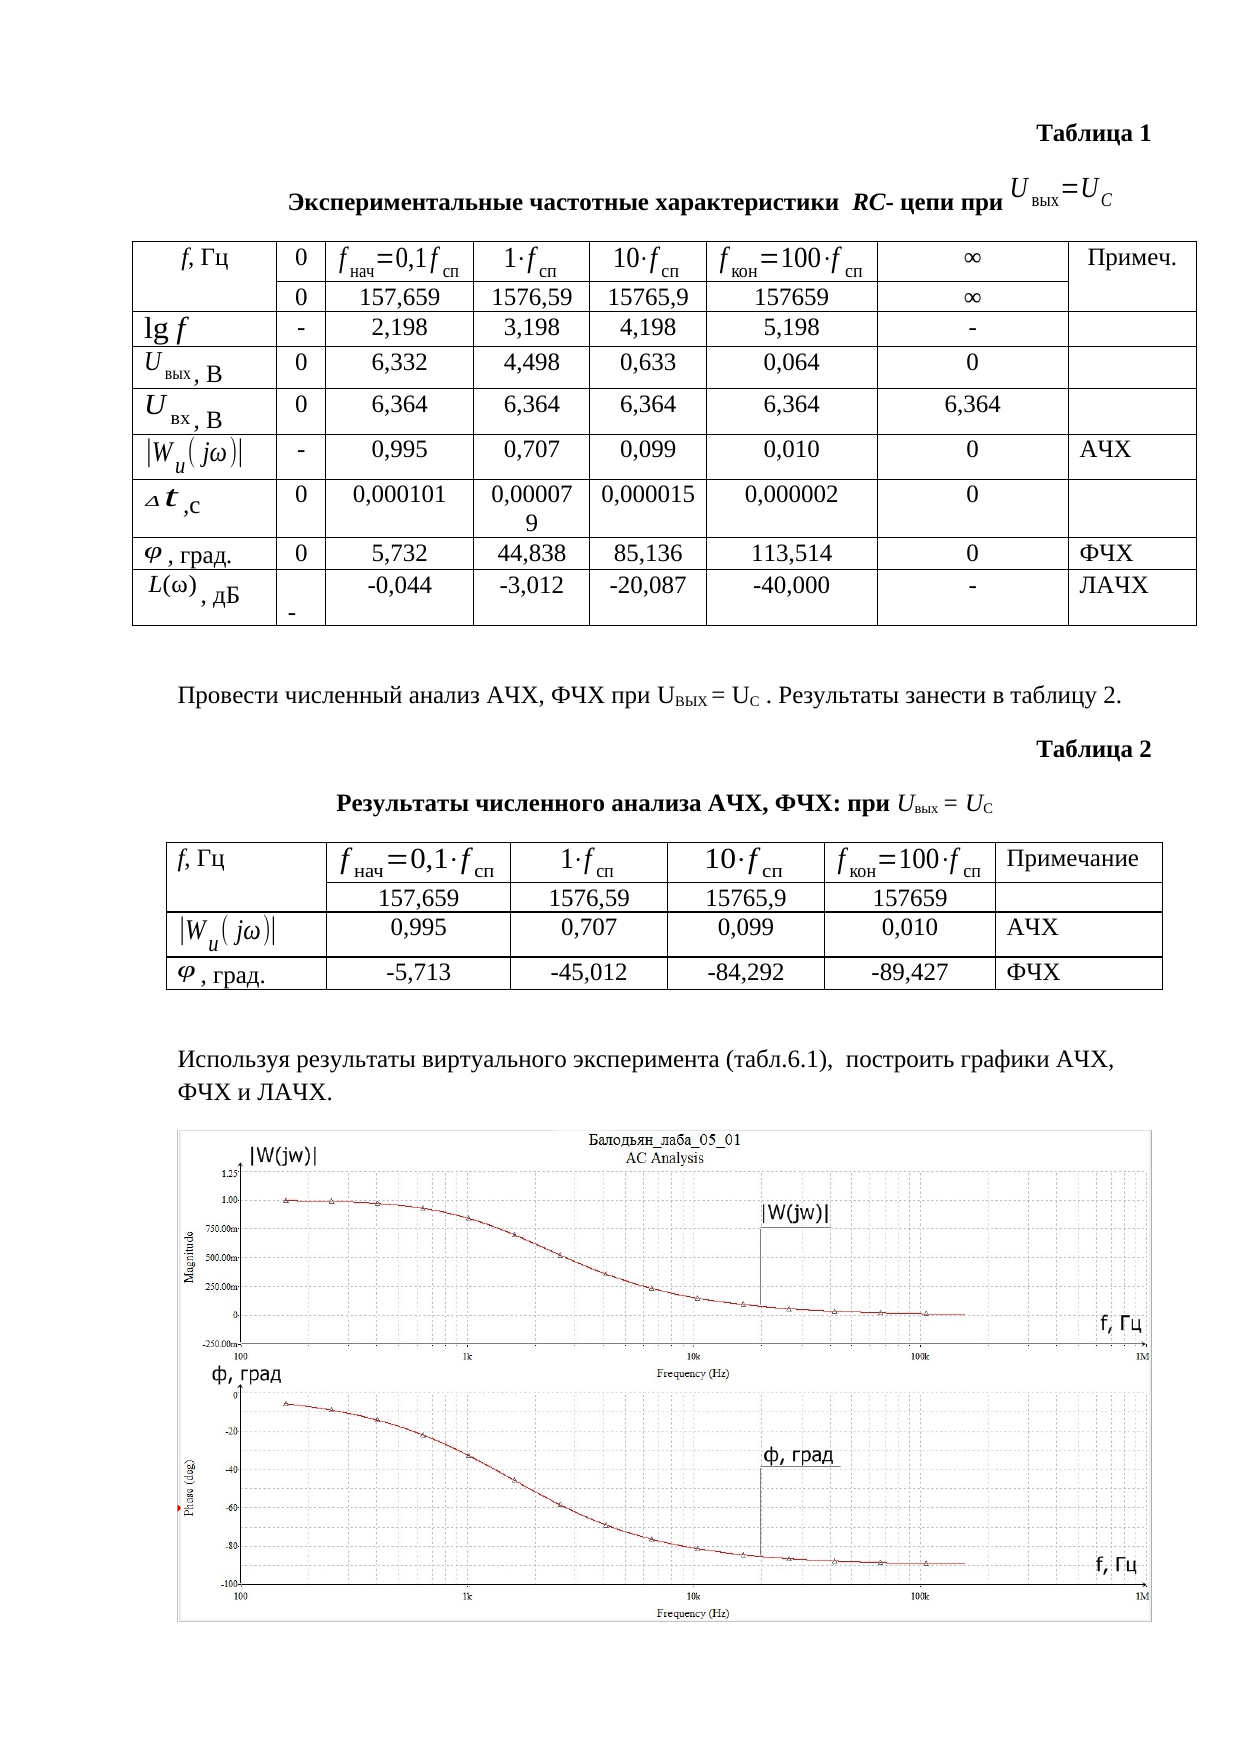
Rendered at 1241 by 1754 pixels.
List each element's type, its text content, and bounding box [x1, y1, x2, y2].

table_header Примеч. [1069, 242, 1196, 311]
table_cell 5,732 [326, 538, 473, 569]
table_cell ,с [133, 480, 276, 537]
table_cell [133, 312, 276, 346]
table_cell 157,659 [326, 282, 473, 311]
table_cell [167, 913, 326, 956]
table_cell 2,198 [326, 312, 473, 346]
table_cell 6,332 [326, 347, 473, 388]
text Используя результаты виртуального эксперимента (табл.6.1), построить графики АЧХ, ФЧХ и ЛАЧХ. [177, 1044, 1152, 1105]
table_header f, Гц [133, 242, 276, 311]
table_header [668, 843, 824, 882]
table_cell - [878, 570, 1068, 625]
table_cell 6,364 [878, 389, 1068, 433]
table_cell 6,364 [707, 389, 877, 433]
table_cell 6,364 [326, 389, 473, 433]
table_cell 0 [277, 282, 325, 311]
table_cell 0,707 [474, 435, 589, 478]
table_header f, Гц [167, 843, 326, 911]
table_cell 0,099 [590, 435, 706, 478]
table_cell 15765,9 [590, 282, 706, 311]
table_header [326, 242, 473, 281]
table_cell 15765,9 [668, 883, 824, 911]
table_cell 1576,59 [511, 883, 667, 911]
table_cell 0,000079 [474, 480, 589, 537]
table_cell -40,000 [707, 570, 877, 625]
text Провести численный анализ АЧХ, ФЧХ при UВЫХ = UC . Результаты занести в таблицу 2. [177, 680, 1152, 709]
table_cell 0 [878, 435, 1068, 478]
table_cell 0,000015 [590, 480, 706, 537]
table_cell 0,010 [825, 913, 995, 956]
table_cell 0,000101 [326, 480, 473, 537]
table_cell 85,136 [590, 538, 706, 569]
table_cell - [878, 312, 1068, 346]
table_cell 6,364 [590, 389, 706, 433]
table_cell 0,707 [511, 913, 667, 956]
table_cell - [277, 570, 325, 625]
table_header [327, 843, 510, 882]
table_cell -3,012 [474, 570, 589, 625]
table_cell , град. [167, 958, 326, 989]
table_cell 0 [277, 347, 325, 388]
table_header [511, 843, 667, 882]
text Экспериментальные частотные характеристики RC- цепи при [177, 172, 1152, 216]
table_cell 0,064 [707, 347, 877, 388]
picture [177, 1130, 1152, 1622]
table_cell 157659 [825, 883, 995, 911]
table_cell ФЧХ [996, 958, 1162, 989]
table_cell 0,995 [326, 435, 473, 478]
table_cell 0,633 [590, 347, 706, 388]
table_cell АЧХ [996, 913, 1162, 956]
table_header Примечание [996, 843, 1162, 882]
table_cell 0 [277, 389, 325, 433]
table_cell [996, 883, 1162, 911]
table_cell , дБ [133, 570, 276, 625]
table_cell 0 [878, 480, 1068, 537]
text Таблица 2 [177, 734, 1152, 763]
table_cell -5,713 [327, 958, 510, 989]
table_cell 113,514 [707, 538, 877, 569]
table_cell ∞ [878, 282, 1068, 311]
table_header [474, 242, 589, 281]
table_cell [1069, 347, 1196, 388]
table_cell 3,198 [474, 312, 589, 346]
table_cell -84,292 [668, 958, 824, 989]
table_cell -0,044 [326, 570, 473, 625]
table_cell АЧХ [1069, 435, 1196, 478]
table_cell 0 [878, 347, 1068, 388]
table_header [825, 843, 995, 882]
text Результаты численного анализа АЧХ, ФЧХ: при Uвых = UC [177, 788, 1152, 817]
table_cell 5,198 [707, 312, 877, 346]
table_cell 0,099 [668, 913, 824, 956]
table_cell 0,995 [327, 913, 510, 956]
table_header [707, 242, 877, 281]
table_cell [133, 435, 276, 478]
table_cell 0 [277, 538, 325, 569]
table_cell 44,838 [474, 538, 589, 569]
table_header [590, 242, 706, 281]
table_cell 157659 [707, 282, 877, 311]
table_cell 157,659 [327, 883, 510, 911]
table_cell , град. [133, 538, 276, 569]
table_cell 6,364 [474, 389, 589, 433]
table_cell , В [133, 389, 276, 433]
table_cell ФЧХ [1069, 538, 1196, 569]
table_cell [1069, 312, 1196, 346]
table_cell 0,000002 [707, 480, 877, 537]
table_cell 0 [878, 538, 1068, 569]
table_cell -45,012 [511, 958, 667, 989]
table_header ∞ [878, 242, 1068, 281]
text Таблица 1 [177, 118, 1152, 147]
table_cell ЛАЧХ [1069, 570, 1196, 625]
table_cell [1069, 389, 1196, 433]
table_cell , В [133, 347, 276, 388]
table_cell - [277, 435, 325, 478]
table_cell - [277, 312, 325, 346]
table_cell -89,427 [825, 958, 995, 989]
table_cell 0 [277, 480, 325, 537]
table_header 0 [277, 242, 325, 281]
table_cell 0,010 [707, 435, 877, 478]
table_cell [1069, 480, 1196, 537]
table_cell -20,087 [590, 570, 706, 625]
table_cell 4,198 [590, 312, 706, 346]
table_cell 4,498 [474, 347, 589, 388]
table_cell 1576,59 [474, 282, 589, 311]
